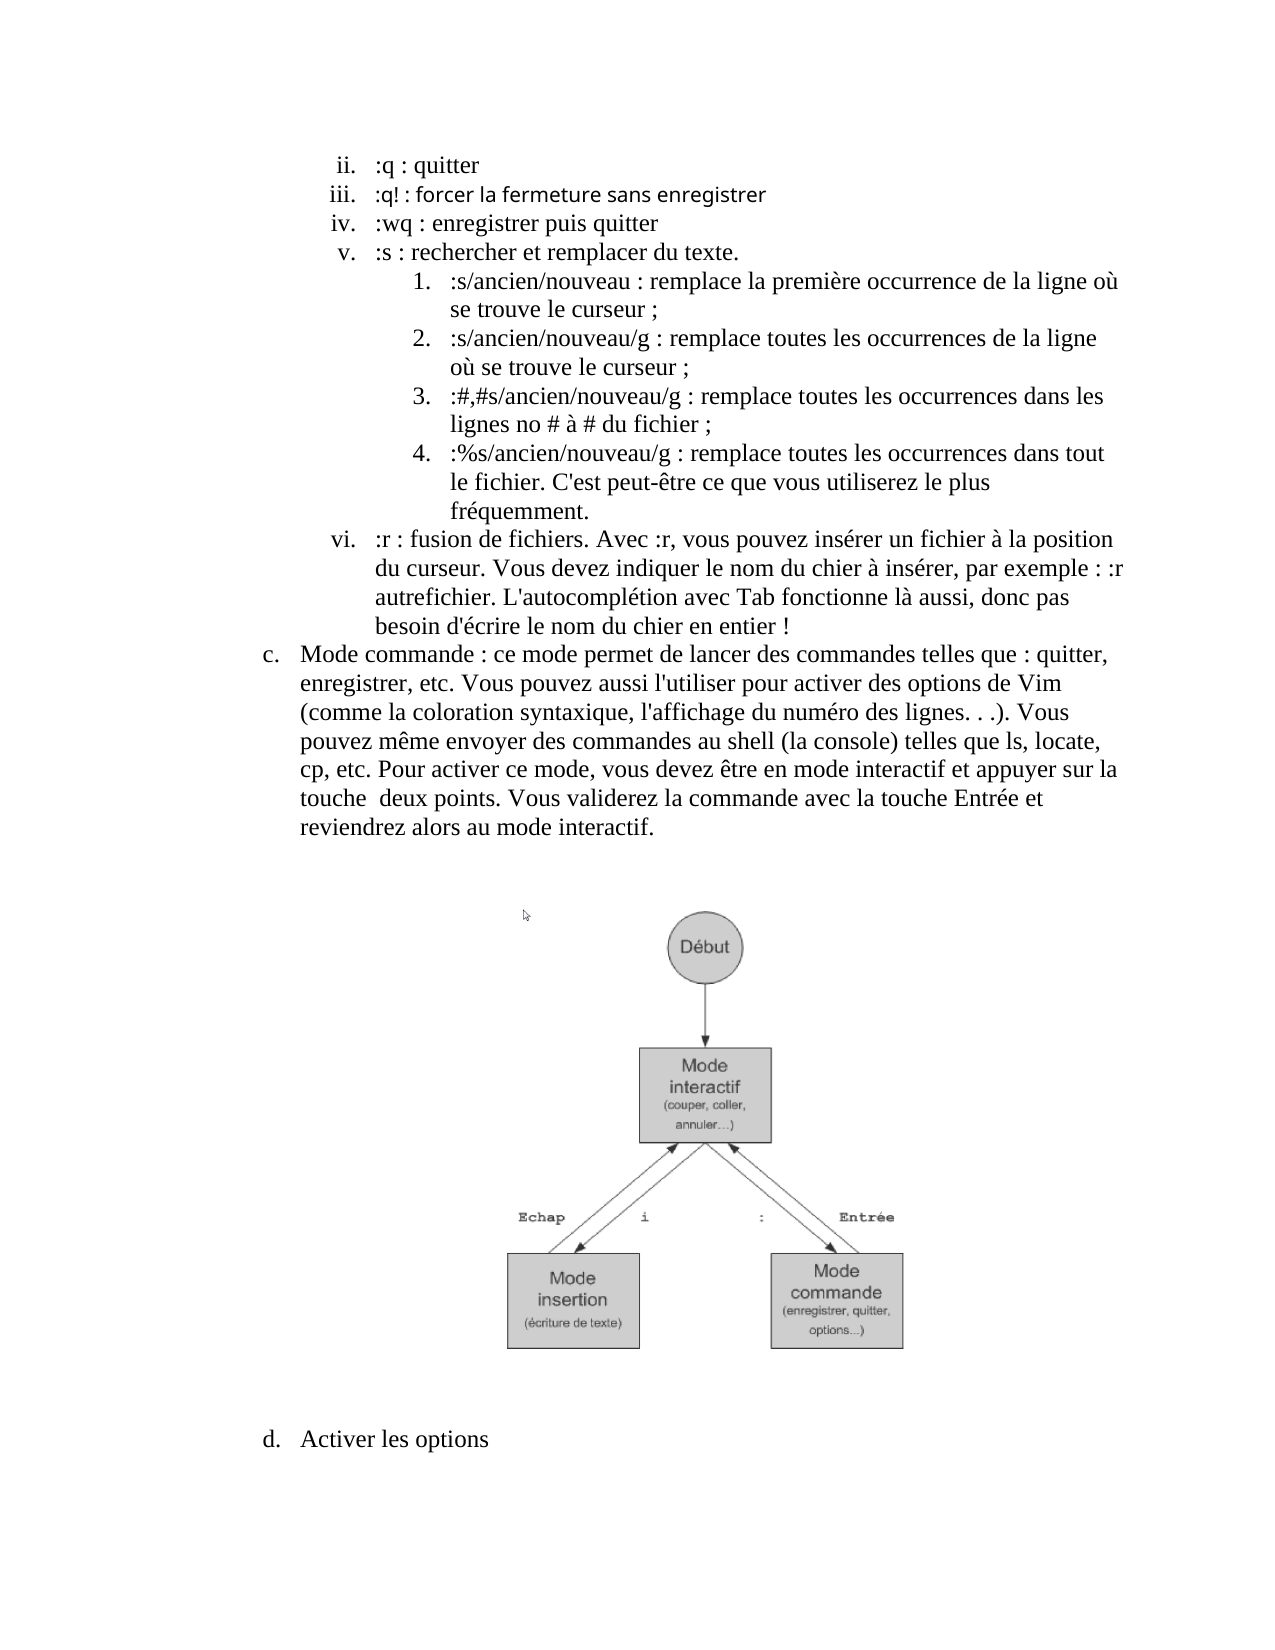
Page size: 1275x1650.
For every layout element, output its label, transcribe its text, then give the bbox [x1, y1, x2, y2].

list :s : rechercher et remplacer du texte. [356, 237, 1125, 266]
list :s/ancien/nouveau/g : remplace toutes les occurrences de la ligne où se trouve le curseur ; [412, 323, 1125, 381]
list :#,#s/ancien/nouveau/g : remplace toutes les occurrences dans les lignes no # à # du fichier ; [412, 381, 1125, 438]
list :q : quitter [356, 150, 1125, 179]
list :r : fusion de fichiers. Avec :r, vous pouvez insérer un fichier à la position du curseur. Vous devez indiquer le nom du chier à insérer, par exemple : :r autrefichier. L'autocomplétion avec Tab fonctionne là aussi, donc pas besoin d'écrire le nom du chier en entier ! [356, 524, 1125, 639]
list :s/ancien/nouveau : remplace la première occurrence de la ligne où se trouve le curseur ; [412, 266, 1125, 323]
picture [473, 898, 952, 1367]
list :q! : forcer la fermeture sans enregistrer [356, 179, 1125, 208]
list :wq : enregistrer puis quitter [356, 208, 1125, 237]
list Activer les options [262, 1424, 1125, 1452]
list Mode commande : ce mode permet de lancer des commandes telles que : quitter, enregistrer, etc. Vous pouvez aussi l'utiliser pour activer des options de Vim (comme la coloration syntaxique, l'affichage du numéro des lignes. . .). Vous pouvez même envoyer des commandes au shell (la console) telles que ls, locate, cp, etc. Pour activer ce mode, vous devez être en mode interactif et appuyer sur la touche deux points. Vous validerez la commande avec la touche Entrée et reviendrez alors au mode interactif. [262, 639, 1125, 841]
list :%s/ancien/nouveau/g : remplace toutes les occurrences dans tout le fichier. C'est peut-être ce que vous utiliserez le plus fréquemment. [412, 438, 1125, 524]
